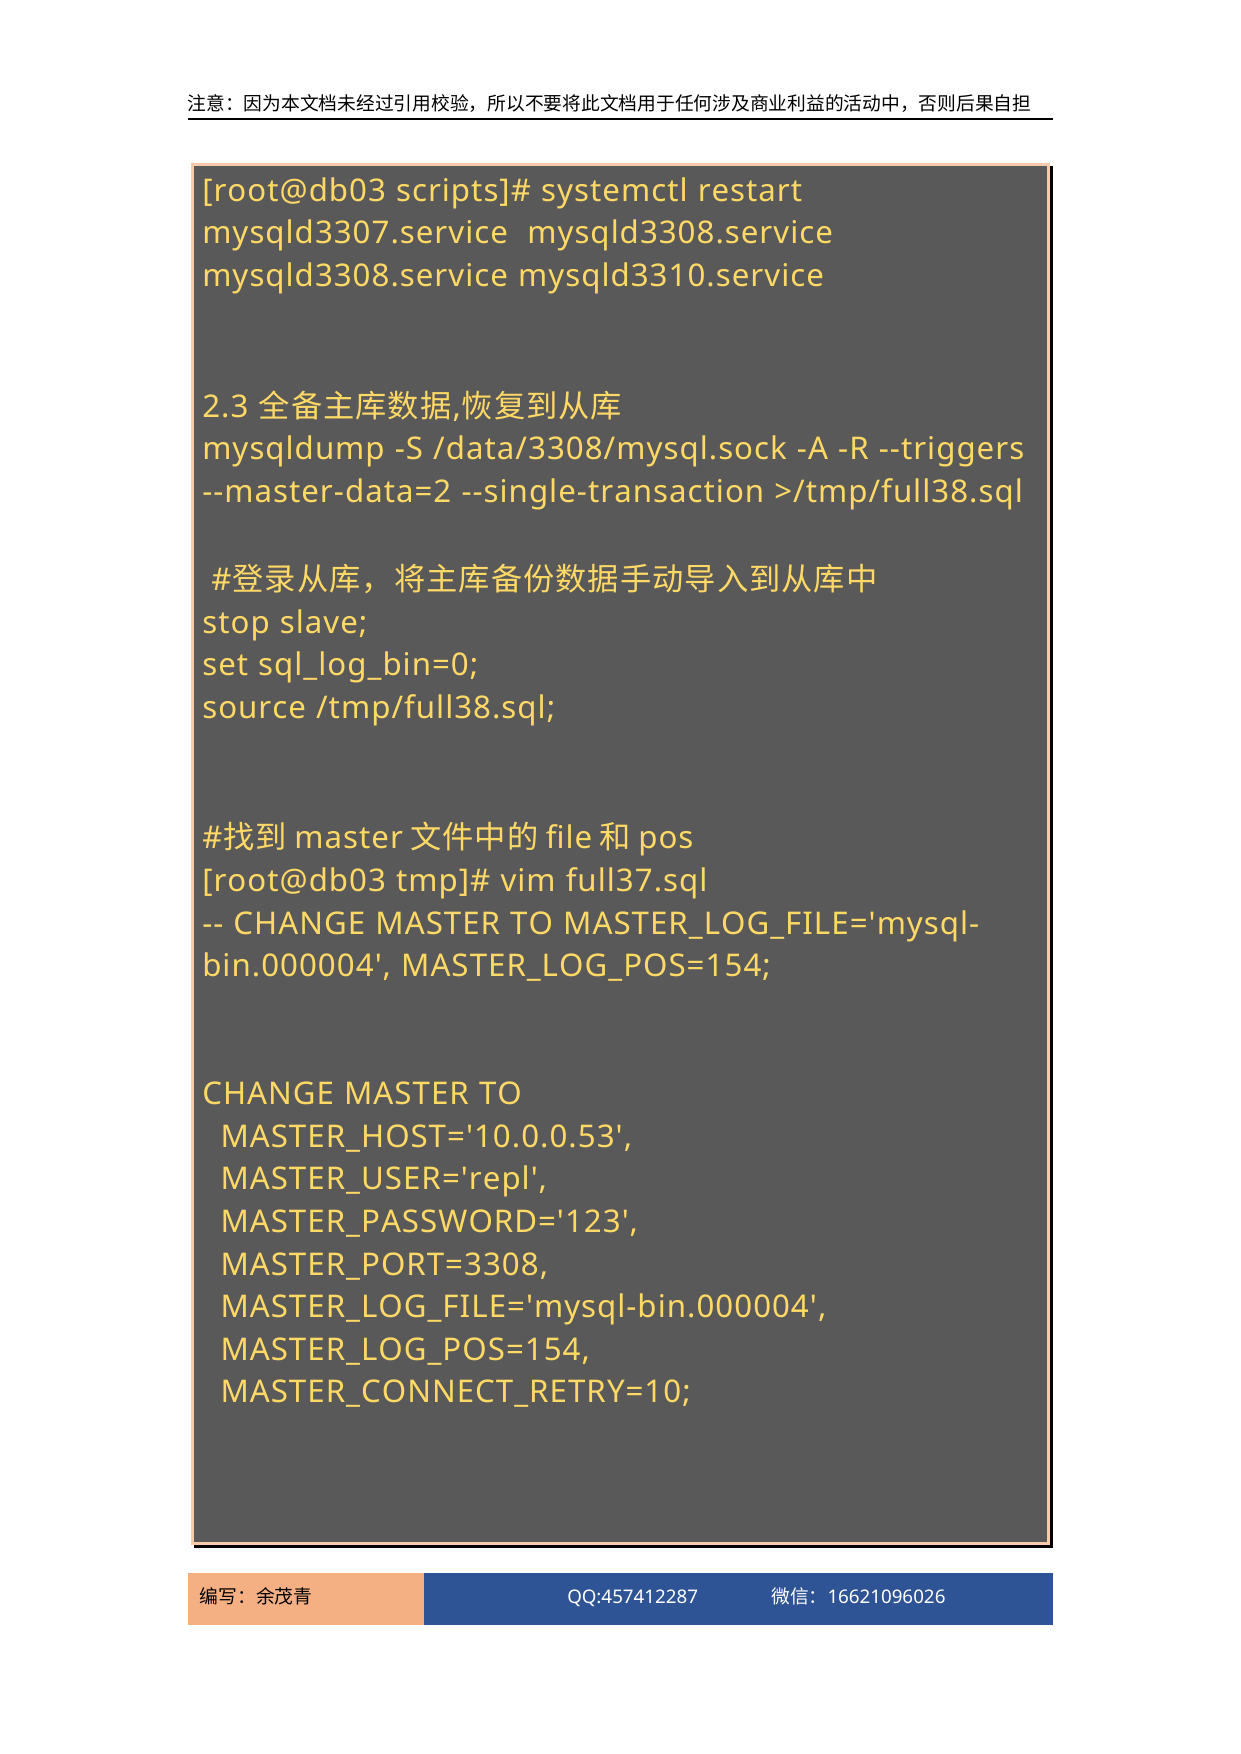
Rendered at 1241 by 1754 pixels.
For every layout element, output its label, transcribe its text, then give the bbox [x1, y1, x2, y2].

text set sql_log_bin=0; [194, 637, 1047, 679]
text MASTER_HOST='10.0.0.53', [194, 1108, 1047, 1151]
text #找到master文件中的file和pos [194, 807, 1047, 853]
text MASTER_PORT=3308, [194, 1236, 1047, 1279]
text CHANGE MASTER TO [194, 1066, 1047, 1108]
text -- CHANGE MASTER TO MASTER_LOG_FILE='mysql-bin.000004', MASTER_LOG_POS=154; [194, 895, 1047, 981]
text MASTER_LOG_FILE='mysql-bin.000004', [194, 1279, 1047, 1321]
text stop slave; [194, 594, 1047, 637]
text mysqldump -S /data/3308/mysql.sock -A -R --triggers --master-data=2 --single-transaction >/tmp/full38.sql [194, 421, 1047, 506]
text MASTER_PASSWORD='123', [194, 1194, 1047, 1236]
text MASTER_CONNECT_RETRY=10; [194, 1364, 1047, 1407]
text 2.3 全备主库数据,恢复到从库 [194, 376, 1047, 421]
text MASTER_LOG_POS=154, [194, 1321, 1047, 1364]
text [root@db03 scripts]# systemctl restart mysqld3307.service mysqld3308.service mysqld3308.service mysqld3310.service [194, 166, 1047, 291]
text source /tmp/full38.sql; [194, 679, 1047, 722]
text MASTER_USER='repl', [194, 1151, 1047, 1194]
text [root@db03 tmp]# vim full37.sql [194, 853, 1047, 895]
text #登录从库，将主库备份数据手动导入到从库中 [194, 549, 1047, 594]
